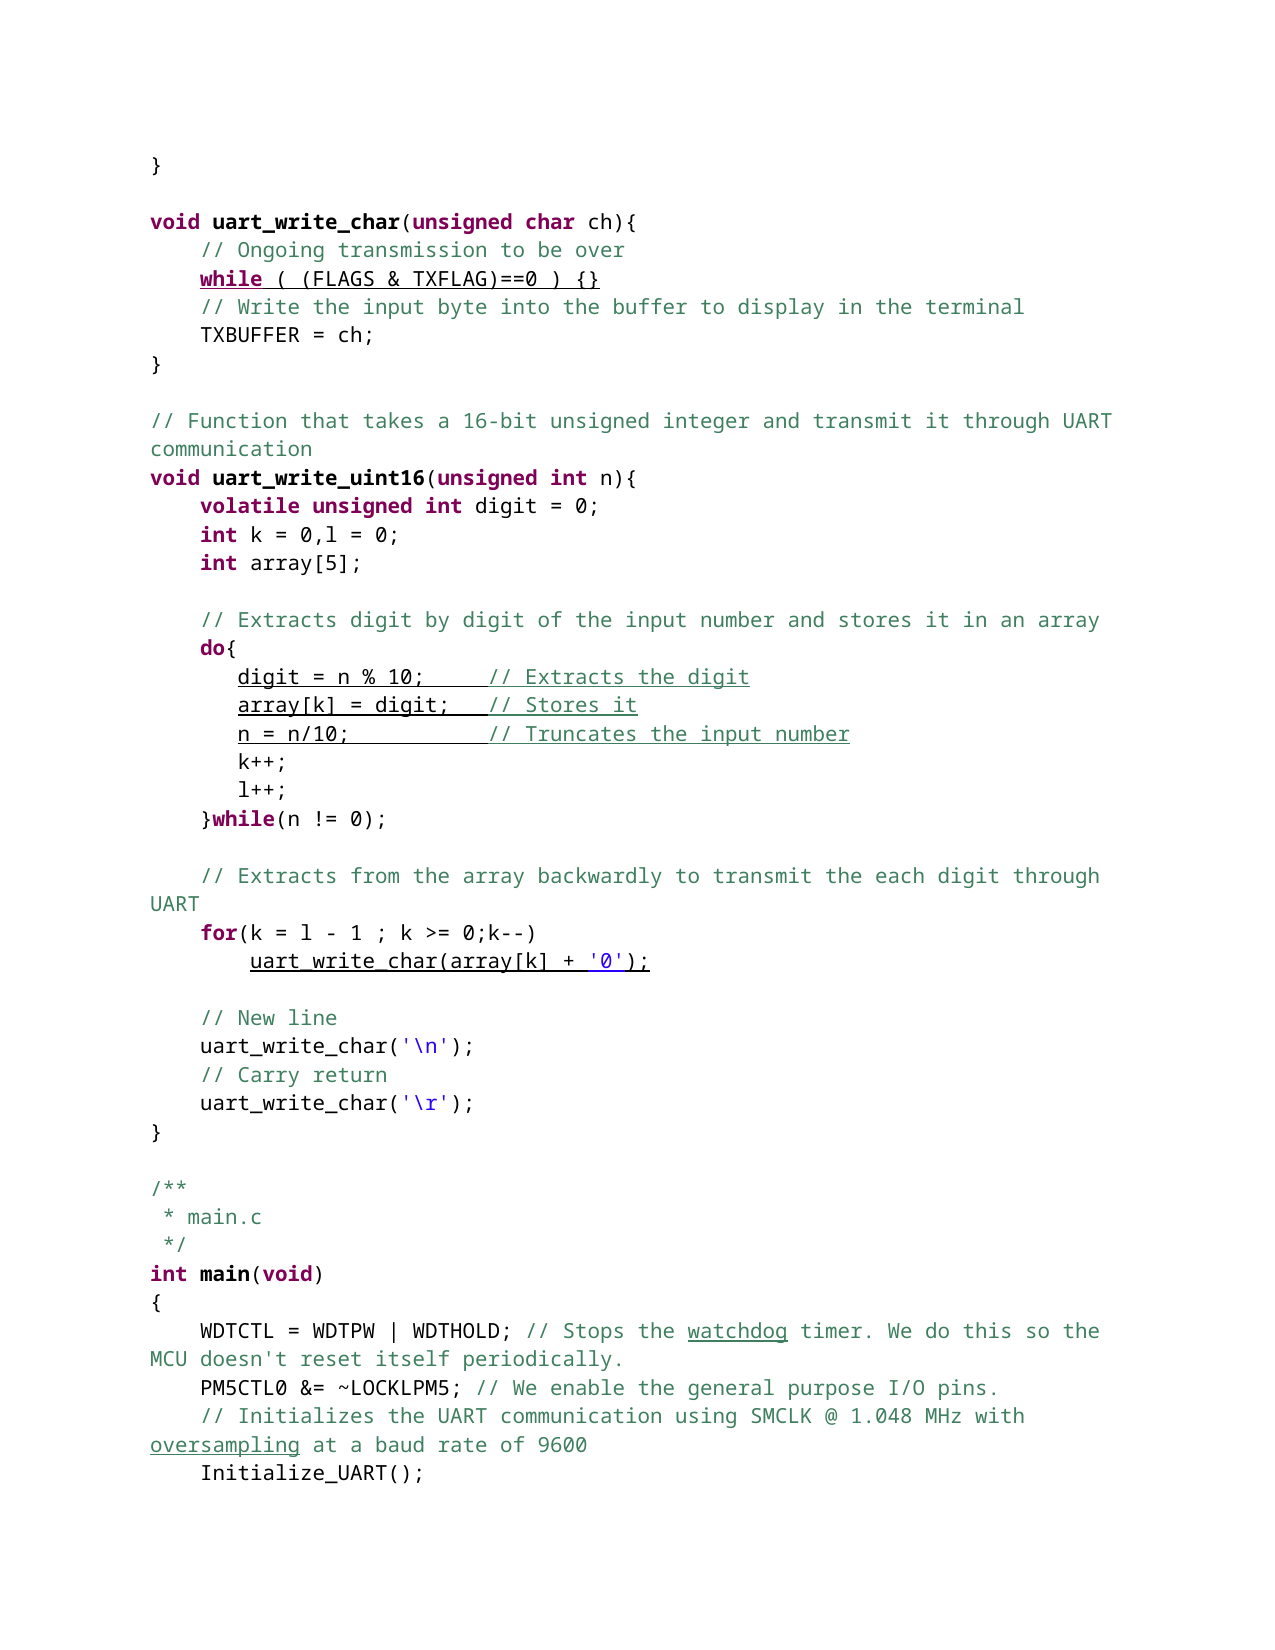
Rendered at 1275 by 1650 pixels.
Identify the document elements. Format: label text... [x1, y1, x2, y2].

text do{ [150, 633, 1125, 662]
text uart_write_char(array[k] + '0'); [150, 946, 1125, 975]
text l++; [150, 776, 1125, 804]
text volatile unsigned int digit = 0; [150, 491, 1125, 520]
text // Carry return [150, 1060, 1125, 1088]
text } [150, 349, 1125, 377]
text int array[5]; [150, 548, 1125, 577]
text { [150, 1287, 1125, 1316]
text PM5CTL0 &= ~LOCKLPM5; // We enable the general purpose I/O pins. [150, 1373, 1125, 1401]
text TXBUFFER = ch; [150, 321, 1125, 349]
text k++; [150, 747, 1125, 776]
text // Function that takes a 16-bit unsigned integer and transmit it through UART communication [150, 406, 1125, 463]
text // Ongoing transmission to be over [150, 235, 1125, 264]
text while ( (FLAGS & TXFLAG)==0 ) {} [150, 264, 1125, 292]
text for(k = l - 1 ; k >= 0;k--) [150, 918, 1125, 946]
text n = n/10; // Truncates the input number [150, 719, 1125, 747]
text }while(n != 0); [150, 804, 1125, 832]
text // Extracts from the array backwardly to transmit the each digit through UART [150, 861, 1125, 918]
text } [150, 150, 1125, 178]
text array[k] = digit; // Stores it [150, 690, 1125, 719]
text /** [150, 1174, 1125, 1202]
text } [150, 1117, 1125, 1145]
text Initialize_UART(); [150, 1458, 1125, 1487]
text int main(void) [150, 1259, 1125, 1287]
text WDTCTL = WDTPW | WDTHOLD; // Stops the watchdog timer. We do this so the MCU doesn't reset itself periodically. [150, 1316, 1125, 1373]
text */ [150, 1231, 1125, 1259]
text void uart_write_uint16(unsigned int n){ [150, 463, 1125, 491]
text void uart_write_char(unsigned char ch){ [150, 207, 1125, 235]
text uart_write_char('\r'); [150, 1088, 1125, 1117]
text // Write the input byte into the buffer to display in the terminal [150, 292, 1125, 321]
text int k = 0,l = 0; [150, 520, 1125, 548]
text uart_write_char('\n'); [150, 1032, 1125, 1060]
text digit = n % 10; // Extracts the digit [150, 662, 1125, 690]
text // New line [150, 1003, 1125, 1032]
text // Initializes the UART communication using SMCLK @ 1.048 MHz with oversampling at a baud rate of 9600 [150, 1401, 1125, 1458]
text // Extracts digit by digit of the input number and stores it in an array [150, 605, 1125, 633]
text * main.c [150, 1202, 1125, 1231]
